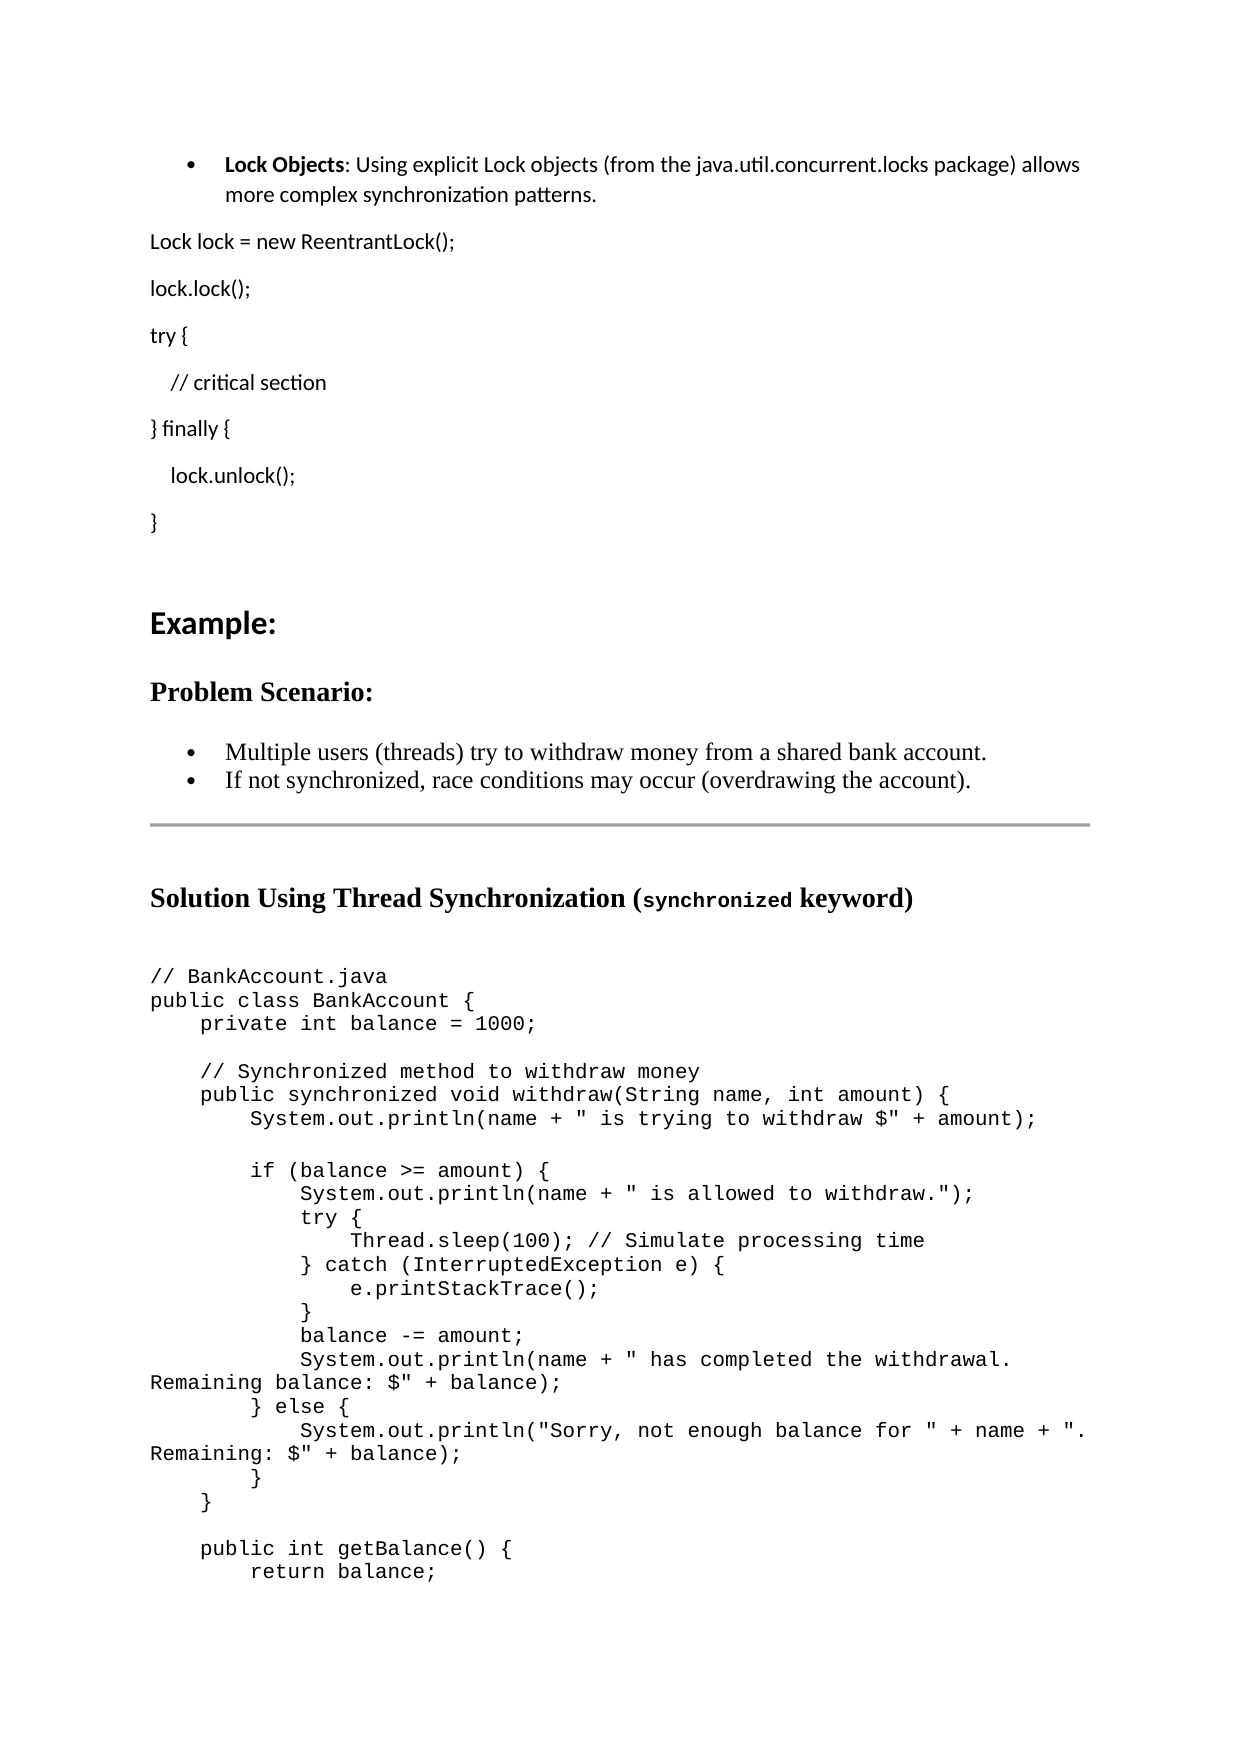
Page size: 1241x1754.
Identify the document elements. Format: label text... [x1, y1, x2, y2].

text public class BankAccount { [150, 990, 1090, 1013]
text } [150, 1491, 1090, 1514]
list Multiple users (threads) try to withdraw money from a shared bank account. [187, 737, 1090, 766]
list Lock Objects: Using explicit Lock objects (from the java.util.concurrent.locks package) allows more complex synchronization patterns. [187, 150, 1090, 208]
text // critical section [150, 368, 1090, 396]
text } [150, 1467, 1090, 1491]
text System.out.println("Sorry, not enough balance for " + name + ". Remaining: $" + balance); [150, 1420, 1090, 1467]
text System.out.println(name + " is allowed to withdraw."); [150, 1183, 1090, 1207]
text } catch (InterruptedException e) { [150, 1254, 1090, 1278]
text // Synchronized method to withdraw money [150, 1061, 1090, 1084]
text Example: [150, 602, 1090, 643]
text try { [150, 321, 1090, 349]
text Solution Using Thread Synchronization (synchronized keyword) [150, 881, 1090, 913]
text try { [150, 1207, 1090, 1231]
text private int balance = 1000; [150, 1013, 1090, 1037]
text lock.unlock(); [150, 461, 1090, 489]
text balance -= amount; [150, 1325, 1090, 1349]
text // BankAccount.java [150, 966, 1090, 990]
text System.out.println(name + " has completed the withdrawal. Remaining balance: $" + balance); [150, 1349, 1090, 1396]
text } else { [150, 1396, 1090, 1420]
text } finally { [150, 414, 1090, 443]
text public int getBalance() { [150, 1538, 1090, 1562]
text System.out.println(name + " is trying to withdraw $" + amount); [150, 1108, 1090, 1132]
text } [150, 508, 1090, 536]
text public synchronized void withdraw(String name, int amount) { [150, 1084, 1090, 1108]
text return balance; [150, 1562, 1090, 1585]
text Thread.sleep(100); // Simulate processing time [150, 1231, 1090, 1254]
text Problem Scenario: [150, 675, 1090, 708]
text lock.lock(); [150, 274, 1090, 302]
text e.printStackTrace(); [150, 1278, 1090, 1301]
text Lock lock = new ReentrantLock(); [150, 227, 1090, 255]
text if (balance >= amount) { [150, 1159, 1090, 1183]
text } [150, 1301, 1090, 1325]
list If not synchronized, race conditions may occur (overdrawing the account). [187, 766, 1090, 794]
